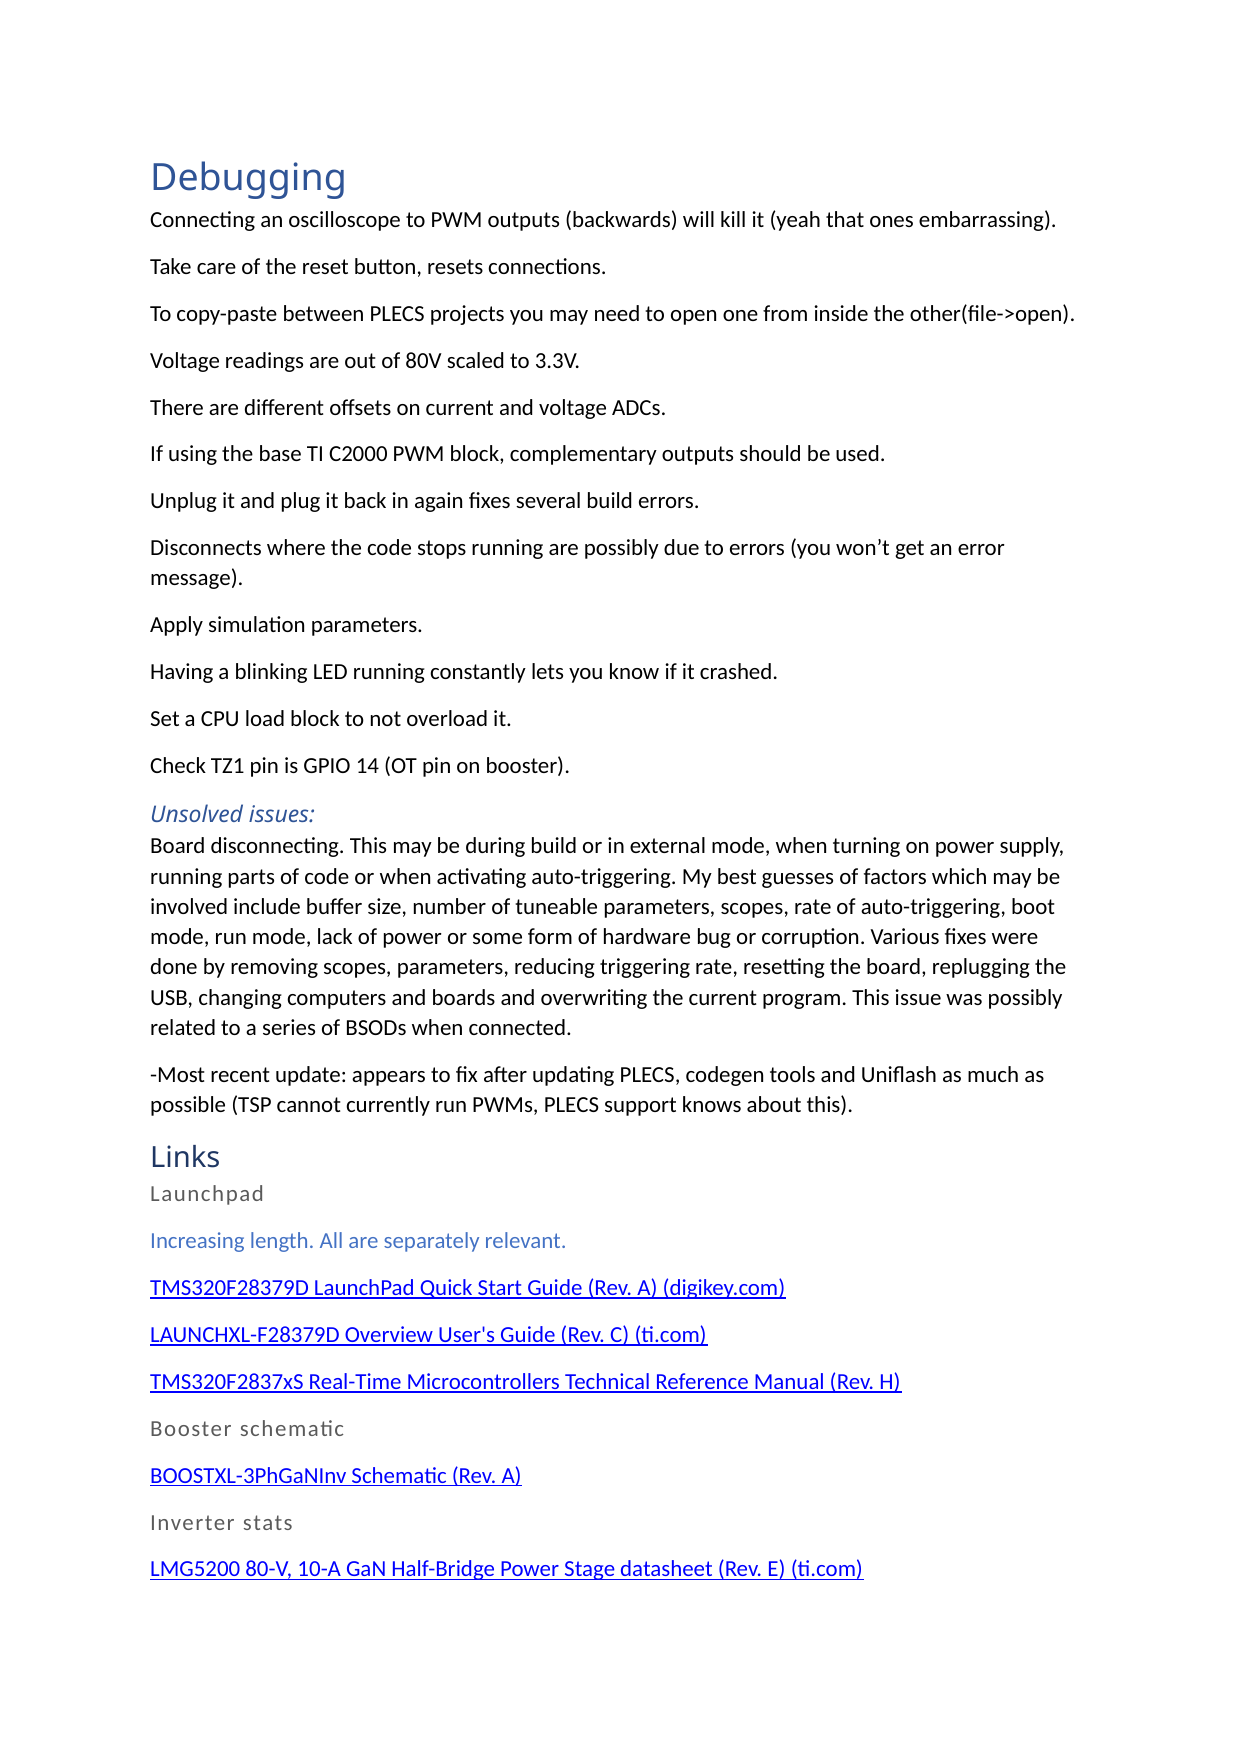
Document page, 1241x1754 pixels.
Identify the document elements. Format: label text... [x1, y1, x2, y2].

text LMG5200 80-V, 10-A GaN Half-Bridge Power Stage datasheet (Rev. E) (ti.com) [150, 1554, 1090, 1583]
text Apply simulation parameters. [150, 610, 1090, 638]
subtitle Unsolved issues: [150, 798, 1090, 829]
text There are different offsets on current and voltage ADCs. [150, 393, 1090, 421]
text If using the base TI C2000 PWM block, complementary outputs should be used. [150, 439, 1090, 467]
text To copy-paste between PLECS projects you may need to open one from inside the other(file->open). [150, 299, 1090, 327]
subtitle Inverter stats [150, 1508, 1090, 1536]
subtitle Links [150, 1137, 1090, 1176]
text Having a blinking LED running constantly lets you know if it crashed. [150, 657, 1090, 685]
text Unplug it and plug it back in again fixes several build errors. [150, 486, 1090, 514]
subtitle Launchpad [150, 1179, 1090, 1208]
text Connecting an oscilloscope to PWM outputs (backwards) will kill it (yeah that ones embarrassing). [150, 205, 1090, 233]
text -Most recent update: appears to fix after updating PLECS, codegen tools and Uniflash as much as possible (TSP cannot currently run PWMs, PLECS support knows about this). [150, 1060, 1090, 1118]
text Voltage readings are out of 80V scaled to 3.3V. [150, 346, 1090, 374]
text TMS320F28379D LaunchPad Quick Start Guide (Rev. A) (digikey.com) [150, 1273, 1090, 1301]
subtitle Debugging [150, 150, 1090, 201]
text Set a CPU load block to not overload it. [150, 704, 1090, 732]
text Board disconnecting. This may be during build or in external mode, when turning on power supply, running parts of code or when activating auto-triggering. My best guesses of factors which may be involved include buffer size, number of tuneable parameters, scopes, rate of auto-triggering, boot mode, run mode, lack of power or some form of hardware bug or corruption. Various fixes were done by removing scopes, parameters, reducing triggering rate, resetting the board, replugging the USB, changing computers and boards and overwriting the current program. This issue was possibly related to a series of BSODs when connected. [150, 832, 1090, 1041]
text Take care of the reset button, resets connections. [150, 252, 1090, 280]
text Disconnects where the code stops running are possibly due to errors (you won’t get an error message). [150, 533, 1090, 591]
text Increasing length. All are separately relevant. [150, 1226, 1090, 1254]
text BOOSTXL-3PhGaNInv Schematic (Rev. A) [150, 1461, 1090, 1489]
subtitle Booster schematic [150, 1414, 1090, 1442]
text TMS320F2837xS Real-Time Microcontrollers Technical Reference Manual (Rev. H) [150, 1367, 1090, 1395]
text LAUNCHXL-F28379D Overview User's Guide (Rev. C) (ti.com) [150, 1320, 1090, 1348]
text Check TZ1 pin is GPIO 14 (OT pin on booster). [150, 751, 1090, 779]
